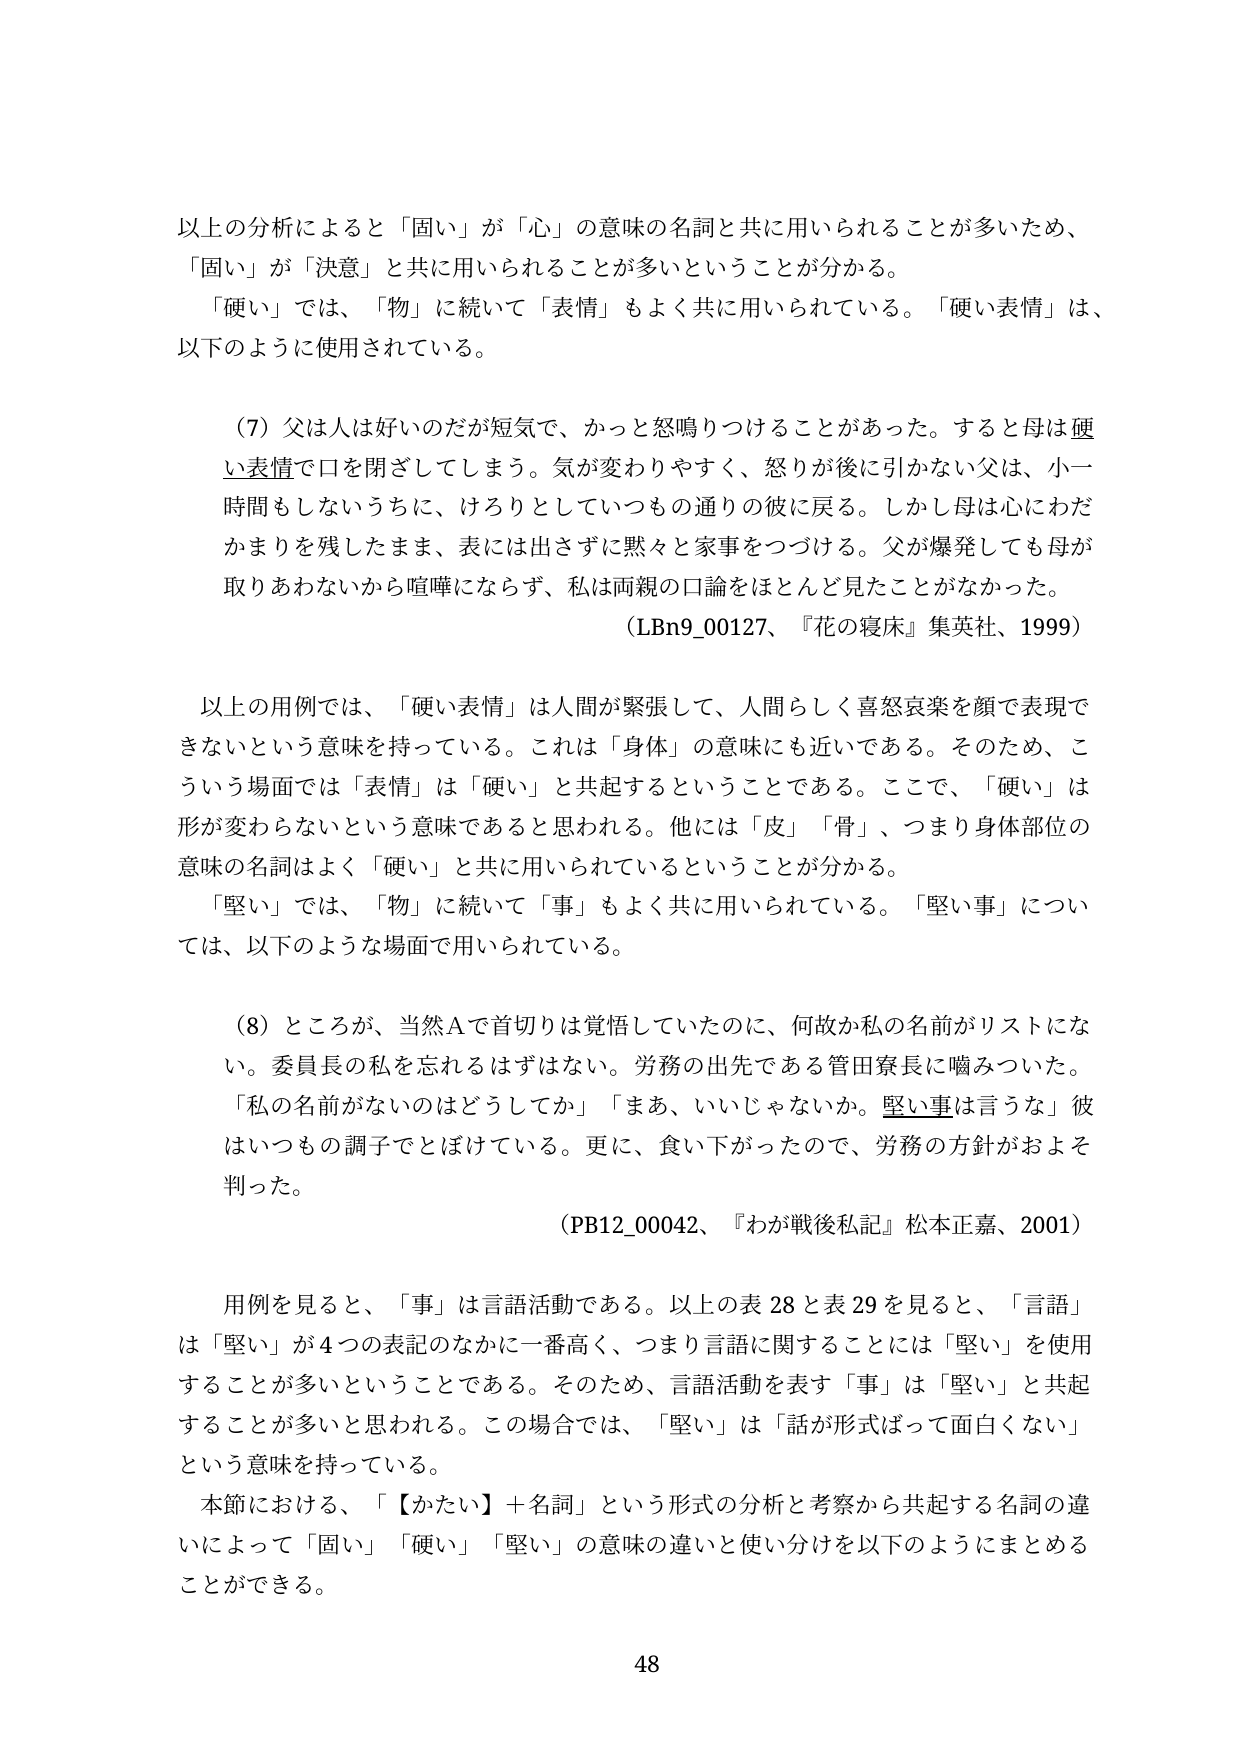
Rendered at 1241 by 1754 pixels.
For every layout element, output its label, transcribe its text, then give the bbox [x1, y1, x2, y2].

text （PB12_00042、『わが戦後私記』松本正嘉、2001） [177, 1204, 1094, 1244]
text 「堅い」では、「物」に続いて「事」もよく共に用いられている。「堅い事」については、以下のような場面で用いられている。 [177, 885, 1094, 965]
text 「硬い」では、「物」に続いて「表情」もよく共に用いられている。「硬い表情」は、以下のように使用されている。 [177, 287, 1094, 366]
text （8）ところが、当然Ａで首切りは覚悟していたのに、何故か私の名前がリストにない。委員長の私を忘れるはずはない。労務の出先である管田寮長に嚙みついた。「私の名前がないのはどうしてか」「まあ、いいじゃないか。堅い事は言うな」彼はいつもの調子でとぼけている。更に、食い下がったので、労務の方針がおよそ判った。 [223, 1005, 1094, 1204]
text 「固い」では、「物」に続いて「決意」もよく共に用いられている。「固い決意」とは、意志がはっきり定め、変わらないということであり、つまり「心」の意味に近い。以上の分析によると「固い」が「心」の意味の名詞と共に用いられることが多いため、「固い」が「決意」と共に用いられることが多いということが分かる。 [177, 207, 1094, 287]
text （7）父は人は好いのだが短気で、かっと怒鳴りつけることがあった。すると母は硬い表情で口を閉ざしてしまう。気が変わりやすく、怒りが後に引かない父は、小一時間もしないうちに、けろりとしていつもの通りの彼に戻る。しかし母は心にわだかまりを残したまま、表には出さずに黙々と家事をつづける。父が爆発しても母が取りあわないから喧嘩にならず、私は両親の口論をほとんど見たことがなかった。 [223, 406, 1094, 606]
text 本節における、「【かたい】＋名詞」という形式の分析と考察から共起する名詞の違いによって「固い」「硬い」「堅い」の意味の違いと使い分けを以下のようにまとめることができる。 [177, 1483, 1094, 1603]
text 用例を見ると、「事」は言語活動である。以上の表28と表29を見ると、「言語」は「堅い」が4つの表記のなかに一番高く、つまり言語に関することには「堅い」を使用することが多いということである。そのため、言語活動を表す「事」は「堅い」と共起することが多いと思われる。この場合では、「堅い」は「話が形式ばって面白くない」という意味を持っている。 [177, 1284, 1094, 1483]
text （LBn9_00127、『花の寝床』集英社、1999） [177, 606, 1094, 646]
text 以上の用例では、「硬い表情」は人間が緊張して、人間らしく喜怒哀楽を顔で表現できないという意味を持っている。これは「身体」の意味にも近いである。そのため、こういう場面では「表情」は「硬い」と共起するということである。ここで、「硬い」は形が変わらないという意味であると思われる。他には「皮」「骨」、つまり身体部位の意味の名詞はよく「硬い」と共に用いられているということが分かる。 [177, 686, 1094, 885]
